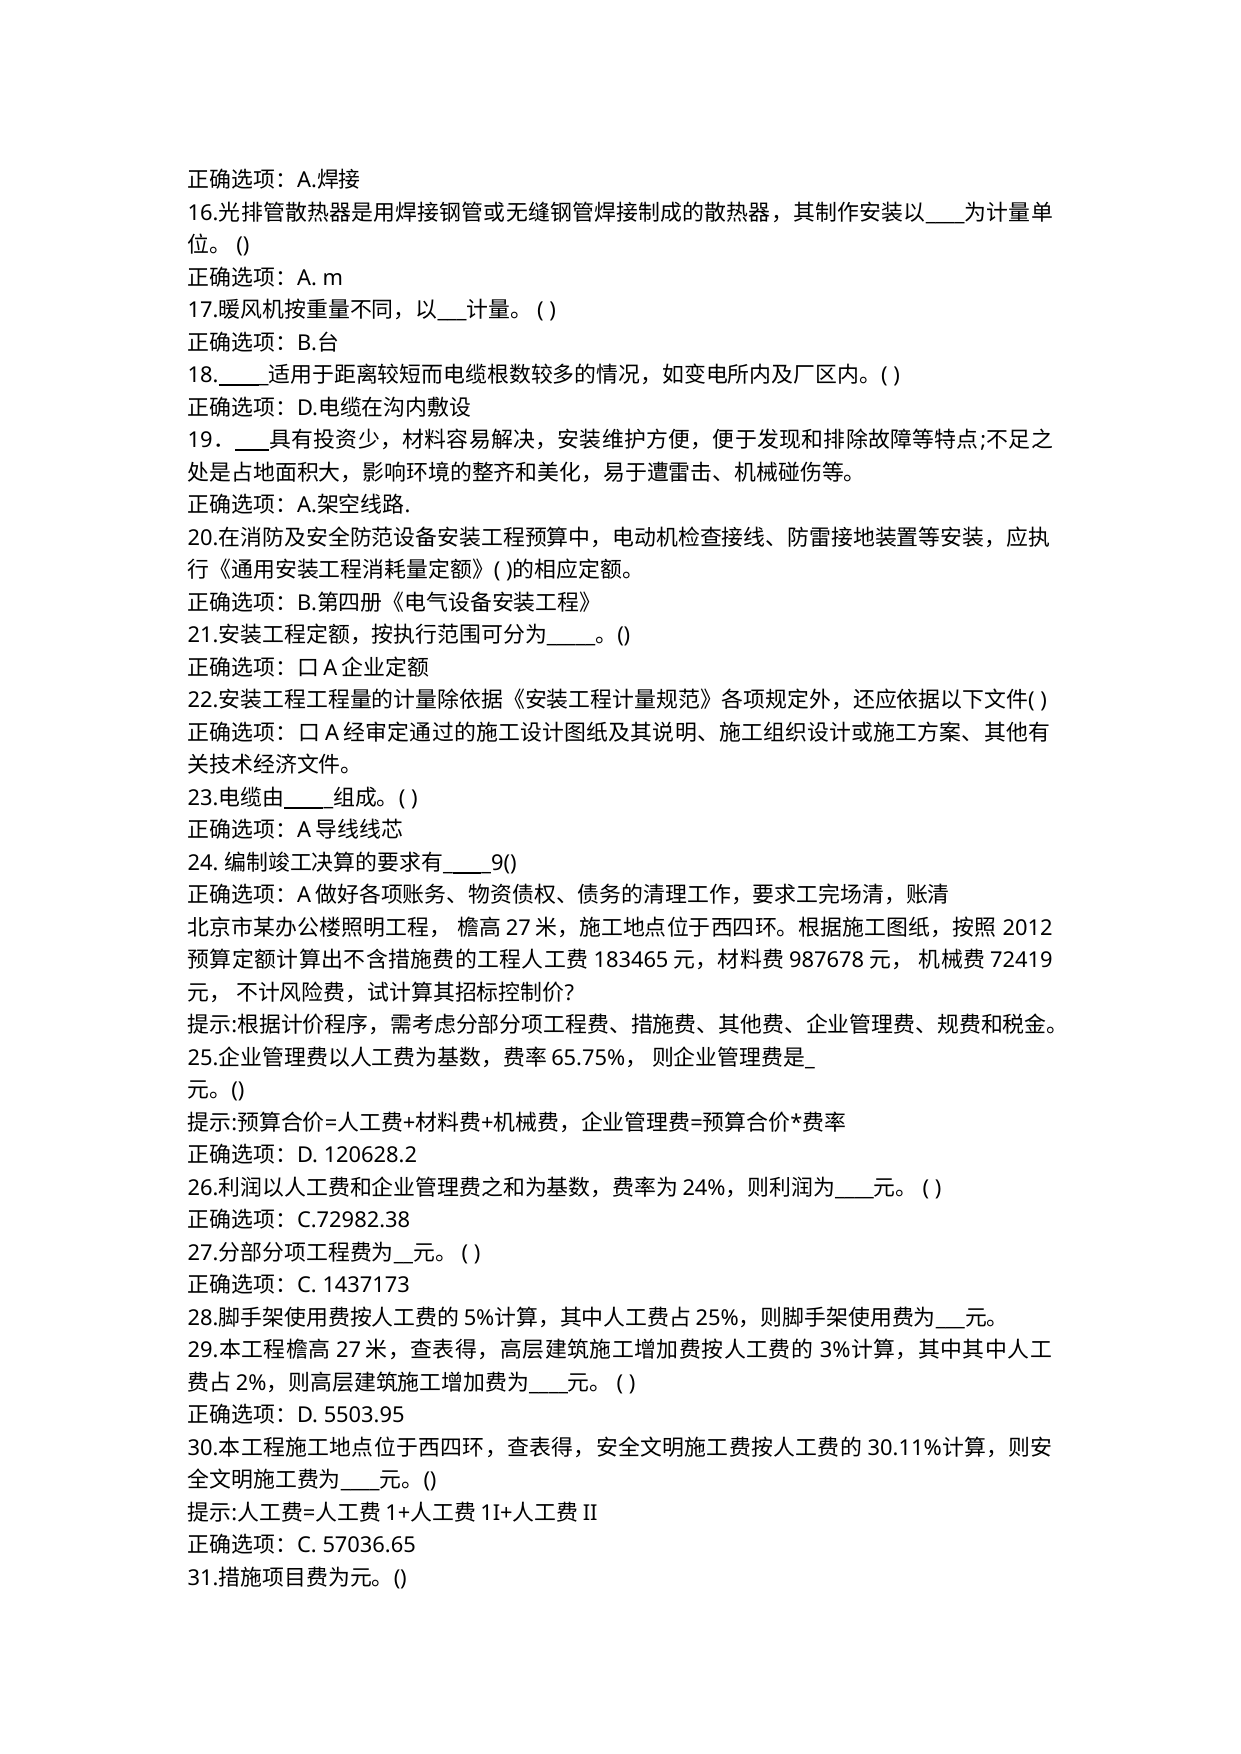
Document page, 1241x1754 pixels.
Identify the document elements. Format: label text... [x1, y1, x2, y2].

text 正确选项：A.架空线路. [187, 487, 1053, 519]
text 正确选项：C.72982.38 [187, 1202, 1053, 1234]
text 20.在消防及安全防范设备安装工程预算中，电动机检查接线、防雷接地装置等安装，应执行《通用安装工程消耗量定额》( )的相应定额。 [187, 519, 1053, 584]
text 正确选项：D. 5503.95 [187, 1397, 1053, 1429]
text 正确选项：口A经审定通过的施工设计图纸及其说明、施工组织设计或施工方案、其他有关技术经济文件。 [187, 714, 1053, 779]
text 正确选项：A导线线芯 [187, 812, 1053, 844]
text 正确选项：A. m [187, 259, 1053, 292]
text 23.电缆由 _组成。( ) [187, 779, 1053, 812]
text 29.本工程檐高27米，查表得，高层建筑施工增加费按人工费的3%计算，其中其中人工费占2%，则高层建筑施工增加费为____元。 ( ) [187, 1332, 1053, 1397]
text 正确选项：D. 120628.2 [187, 1137, 1053, 1169]
text 北京市某办公楼照明工程， 檐高27米，施工地点位于西四环。根据施工图纸，按照2012预算定额计算出不含措施费的工程人工费183465元，材料费987678元， 机械费72419元， 不计风险费，试计算其招标控制价? [187, 909, 1053, 1007]
text 提示:人工费=人工费1+人工费1I+人工费II [187, 1494, 1053, 1527]
text 22.安装工程工程量的计量除依据《安装工程计量规范》各项规定外，还应依据以下文件( ) [187, 682, 1053, 714]
text 正确选项：口A企业定额 [187, 649, 1053, 682]
text 正确选项：B.台 [187, 324, 1053, 357]
text 30.本工程施工地点位于西四环，查表得，安全文明施工费按人工费的30.11%计算，则安全文明施工费为____元。() [187, 1429, 1053, 1494]
text 24. 编制竣工决算的要求有_ _9() [187, 844, 1053, 877]
text 31.措施项目费为元。() [187, 1559, 1053, 1592]
text 19． 具有投资少，材料容易解决，安装维护方便，便于发现和排除故障等特点;不足之处是占地面积大，影响环境的整齐和美化，易于遭雷击、机械碰伤等。 [187, 422, 1053, 487]
text 提示:预算合价=人工费+材料费+机械费，企业管理费=预算合价*费率 [187, 1104, 1053, 1137]
text 正确选项：B.第四册《电气设备安装工程》 [187, 584, 1053, 617]
text 18. _适用于距离较短而电缆根数较多的情况，如变电所内及厂区内。( ) [187, 357, 1053, 389]
text 正确选项：C. 1437173 [187, 1267, 1053, 1299]
text 16.光排管散热器是用焊接钢管或无缝钢管焊接制成的散热器，其制作安装以____为计量单位。 () [187, 194, 1053, 259]
text 17.暖风机按重量不同，以___计量。 ( ) [187, 292, 1053, 324]
text 21.安装工程定额，按执行范围可分为_____。() [187, 617, 1053, 649]
text 正确选项：D.电缆在沟内敷设 [187, 389, 1053, 422]
text 正确选项：A.焊接 [187, 162, 1053, 194]
text 26.利润以人工费和企业管理费之和为基数，费率为24%，则利润为____元。 ( ) [187, 1169, 1053, 1202]
text 28.脚手架使用费按人工费的5%计算，其中人工费占25%，则脚手架使用费为___元。 [187, 1299, 1053, 1332]
text 元。() [187, 1072, 1053, 1104]
text 提示:根据计价程序，需考虑分部分项工程费、措施费、其他费、企业管理费、规费和税金。 [187, 1007, 1053, 1039]
text 27.分部分项工程费为__元。 ( ) [187, 1234, 1053, 1267]
text 25.企业管理费以人工费为基数，费率65.75%， 则企业管理费是_ [187, 1039, 1053, 1072]
text 正确选项：C. 57036.65 [187, 1527, 1053, 1559]
text 正确选项：A做好各项账务、物资债权、债务的清理工作，要求工完场清，账清 [187, 877, 1053, 909]
